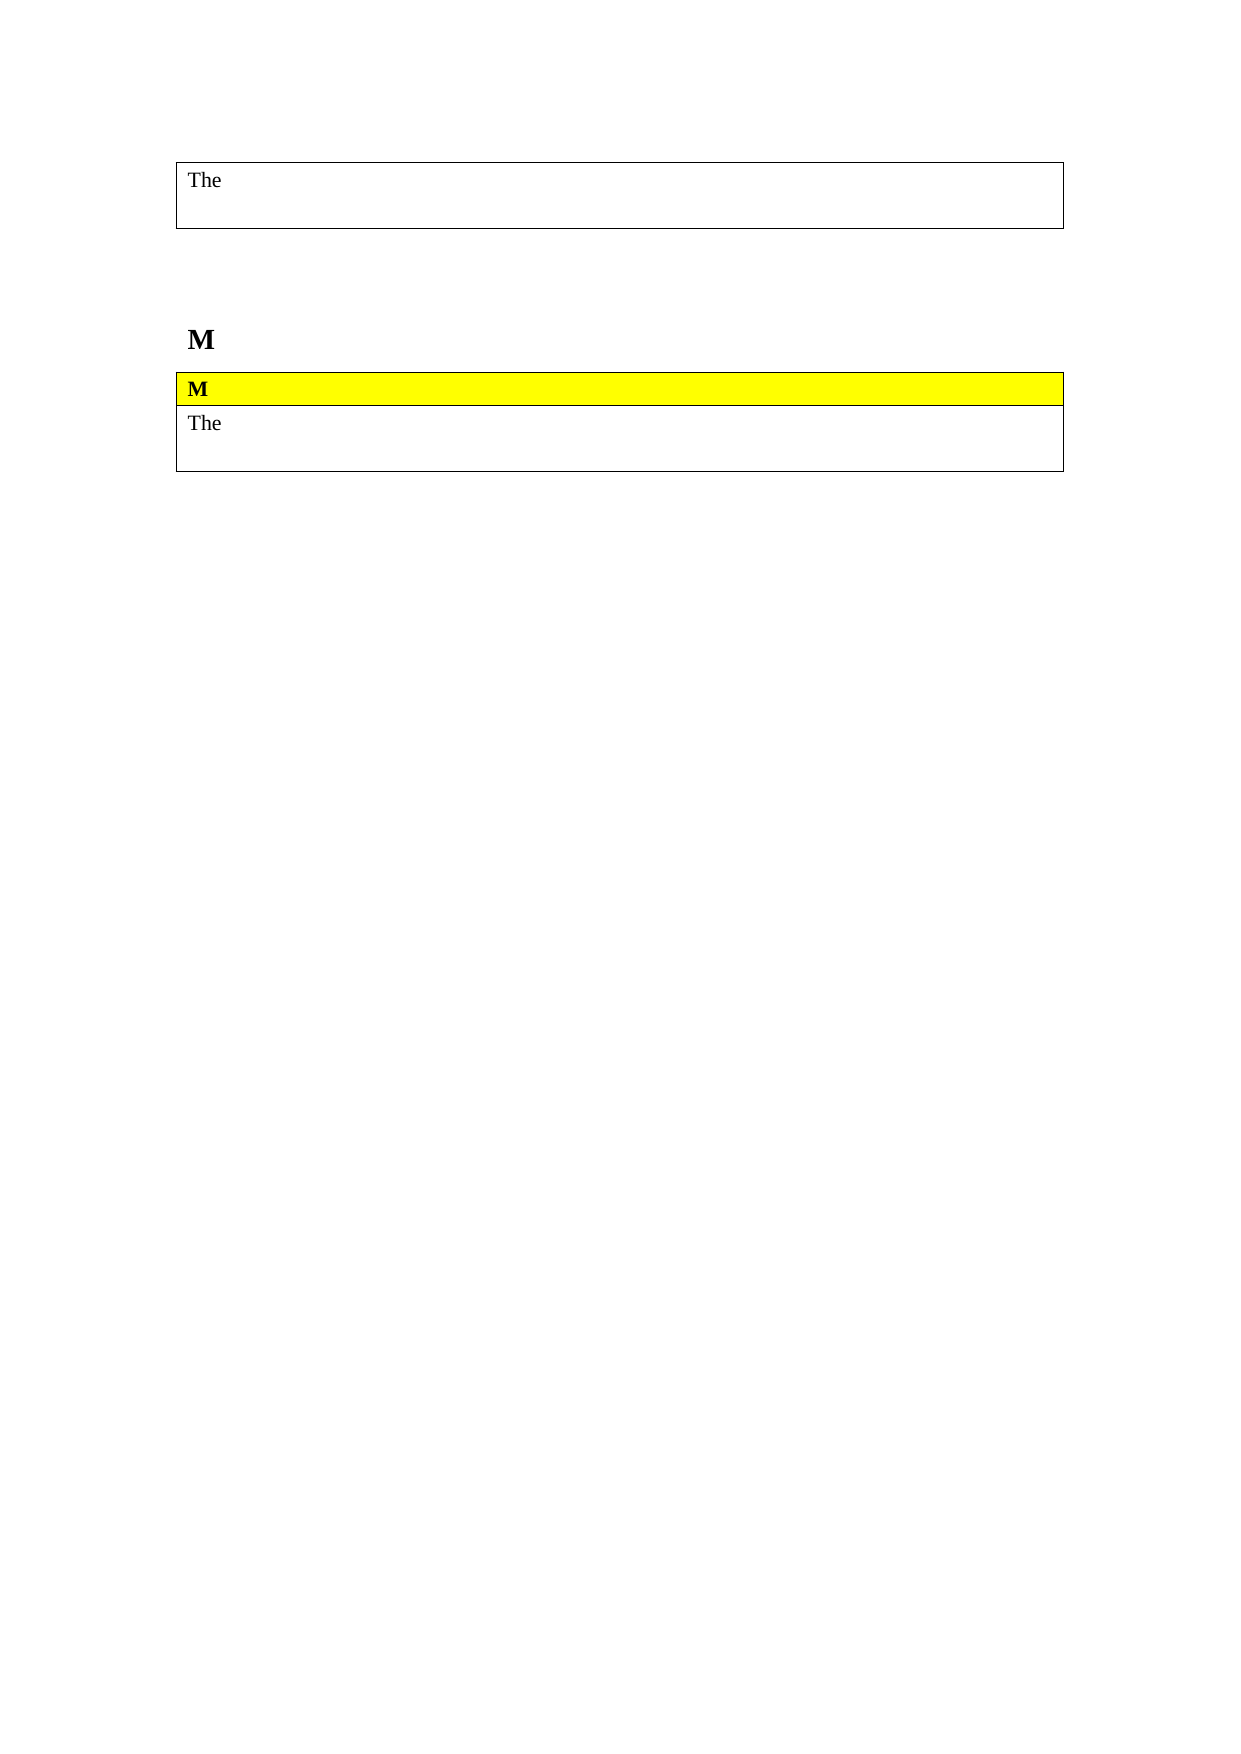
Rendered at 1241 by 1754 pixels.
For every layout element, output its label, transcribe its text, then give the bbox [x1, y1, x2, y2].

table_cell The [177, 163, 1063, 228]
table_header M [177, 373, 1063, 405]
subtitle M [187, 307, 1053, 372]
table_cell The [177, 406, 1063, 471]
